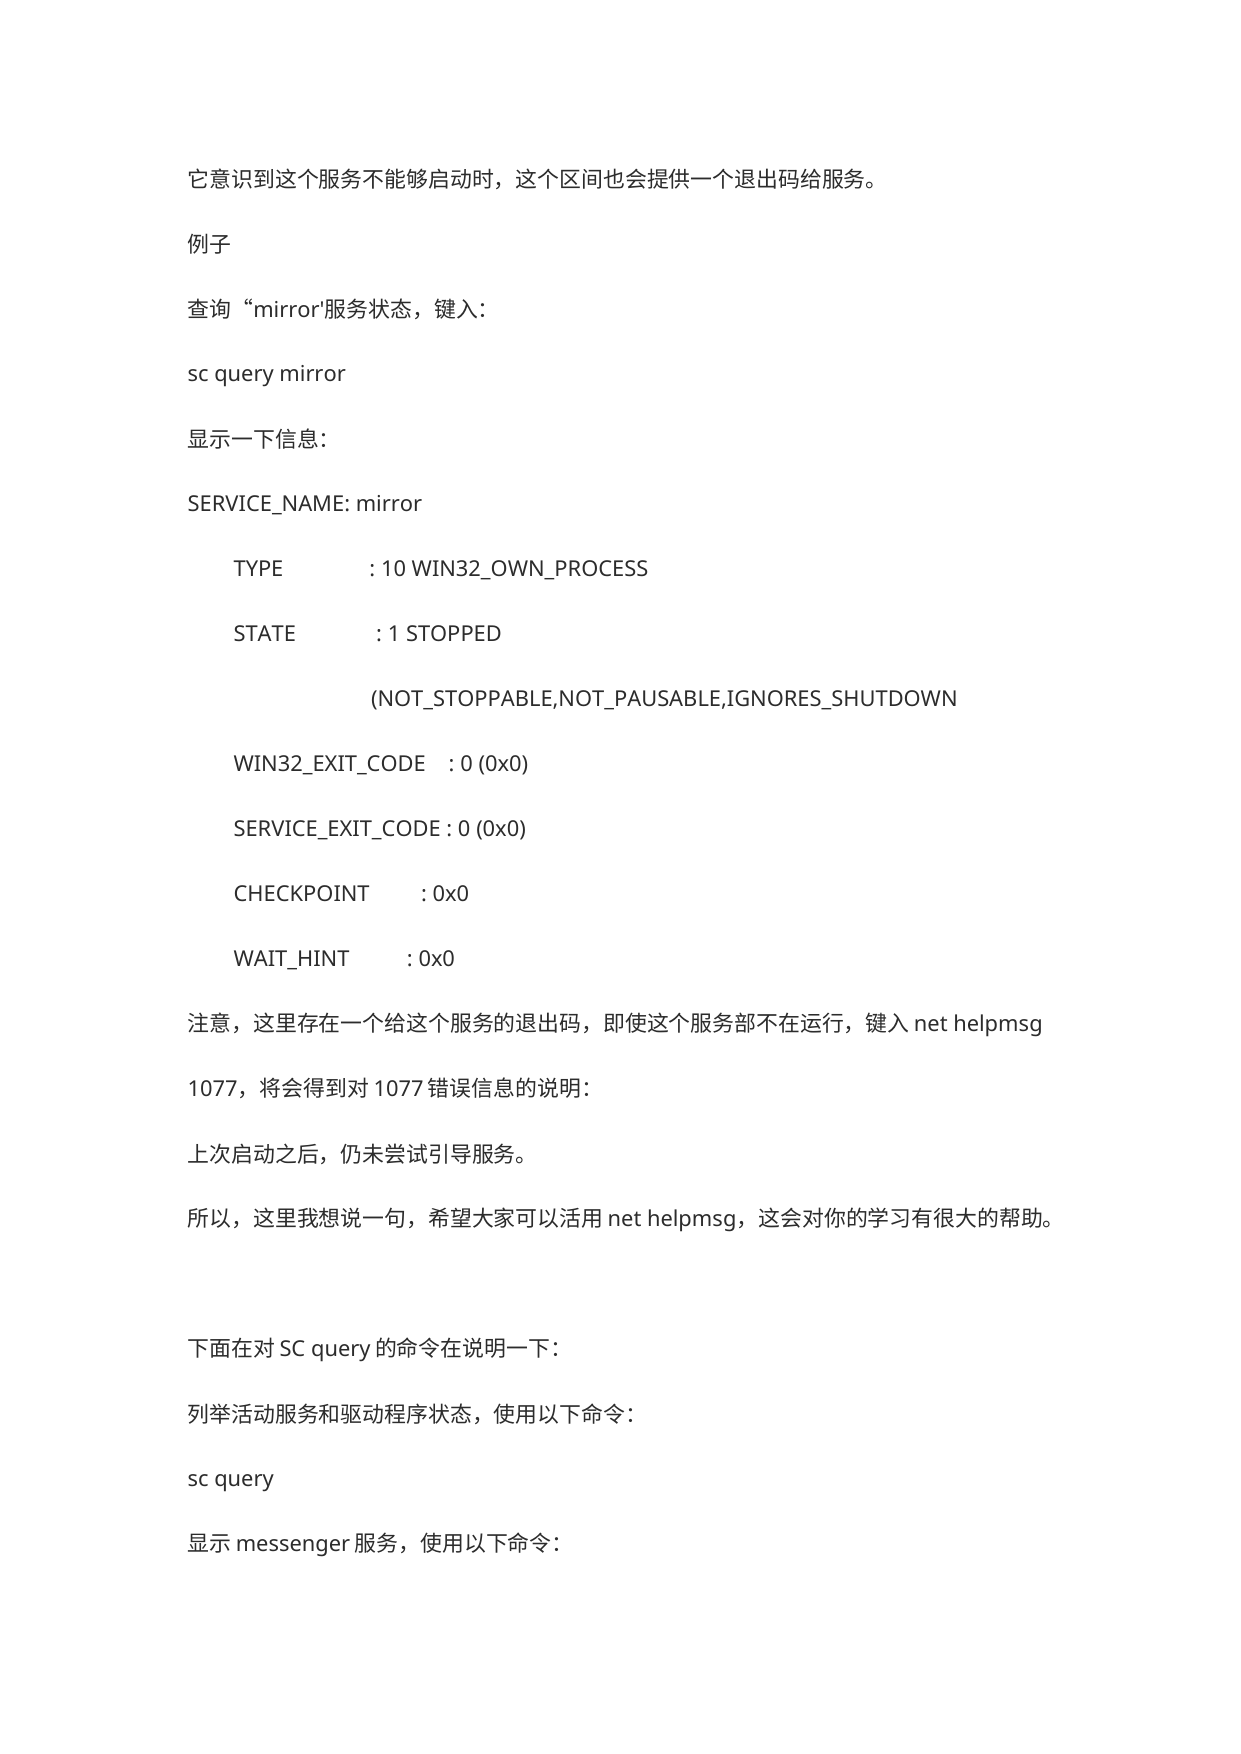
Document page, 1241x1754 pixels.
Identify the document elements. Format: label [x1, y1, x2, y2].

text [187, 162, 1053, 454]
text [187, 486, 1053, 1559]
